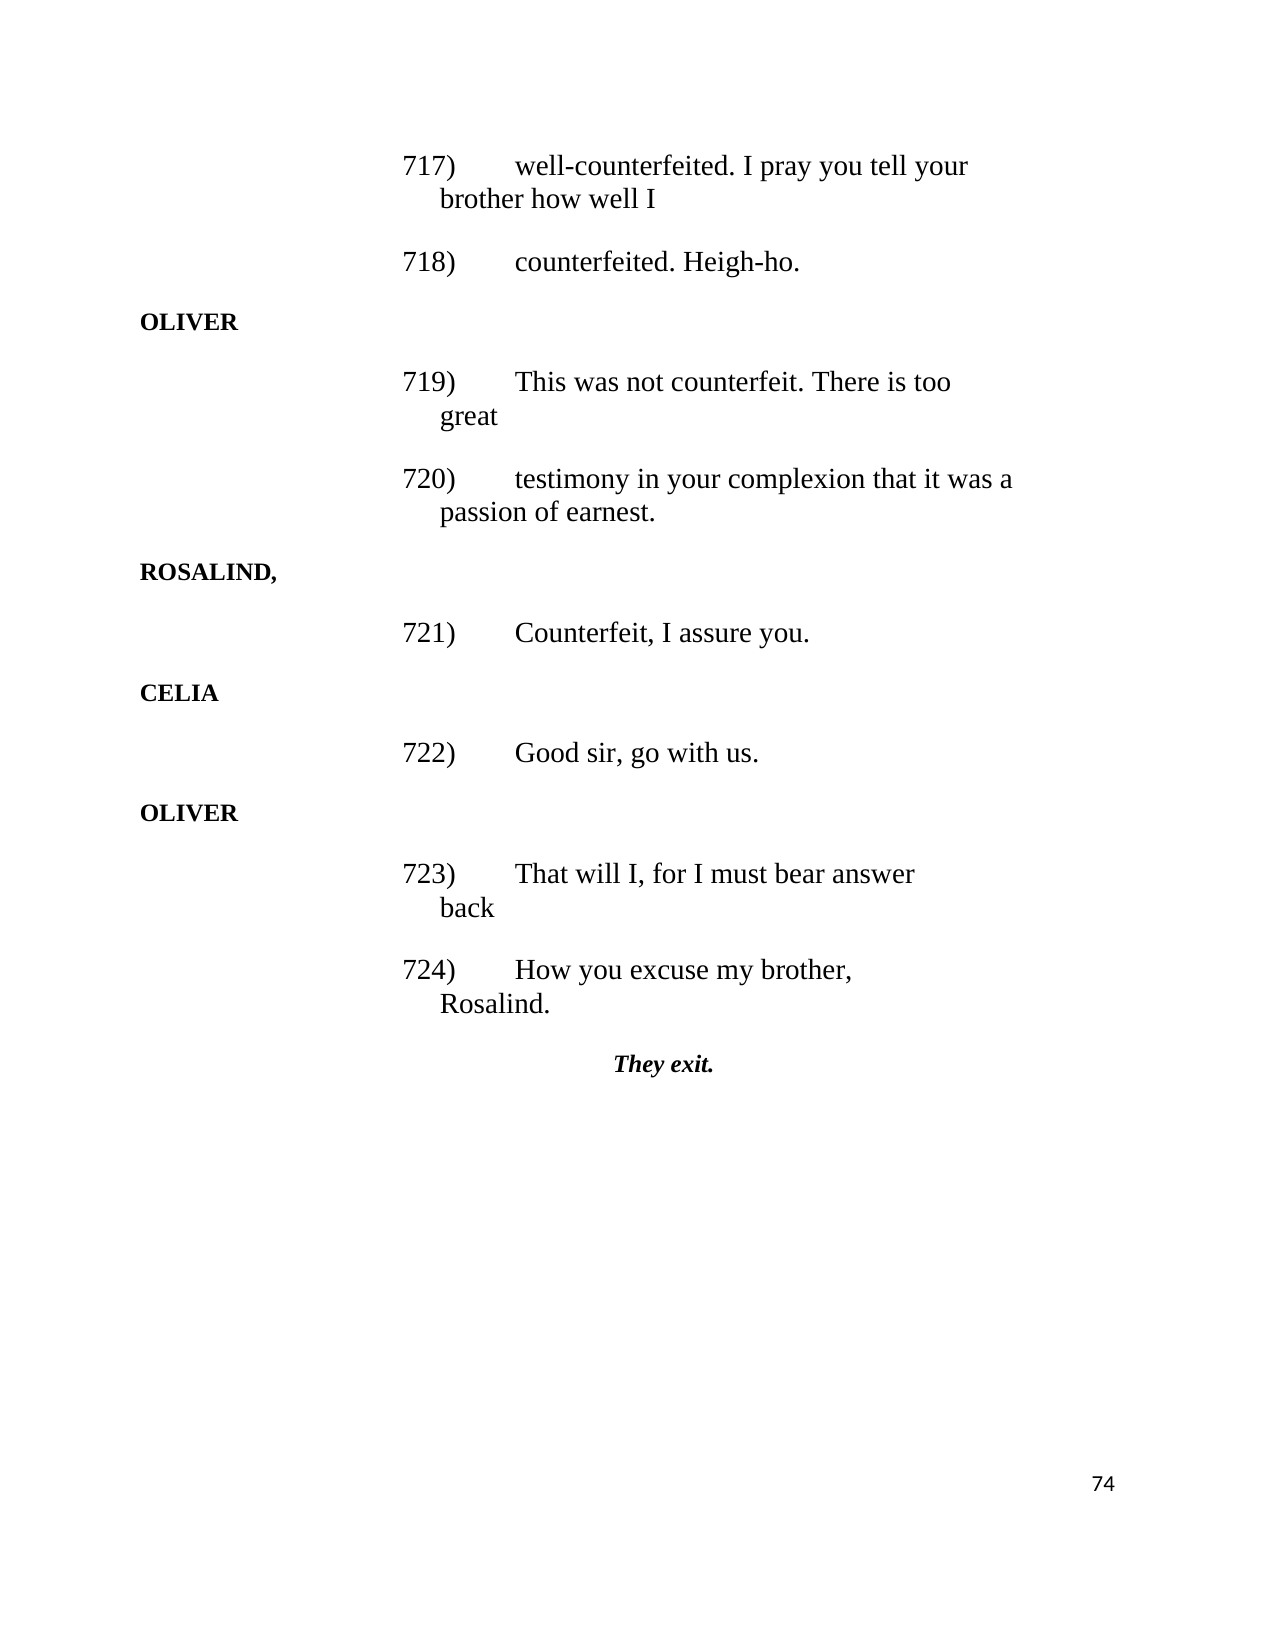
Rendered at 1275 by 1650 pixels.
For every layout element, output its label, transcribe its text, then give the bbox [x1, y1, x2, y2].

list How you excuse my brother, Rosalind. [402, 952, 962, 1019]
list This was not counterfeit. There is too great [402, 364, 962, 432]
text CELIA [139, 678, 962, 706]
list testimony in your complexion that it was a passion of earnest. [402, 461, 1068, 528]
text They exit. [364, 1049, 962, 1078]
text ROSALIND, [139, 557, 962, 586]
list counterfeited. Heigh-ho. [402, 244, 962, 277]
list Counterfeit, I assure you. [402, 615, 962, 648]
list That will I, for I must bear answer back [402, 856, 962, 923]
text OLIVER [139, 307, 962, 335]
text OLIVER [139, 798, 962, 827]
list Good sir, go with us. [402, 736, 962, 769]
list well-counterfeited. I pray you tell your brother how well I [402, 148, 1030, 215]
